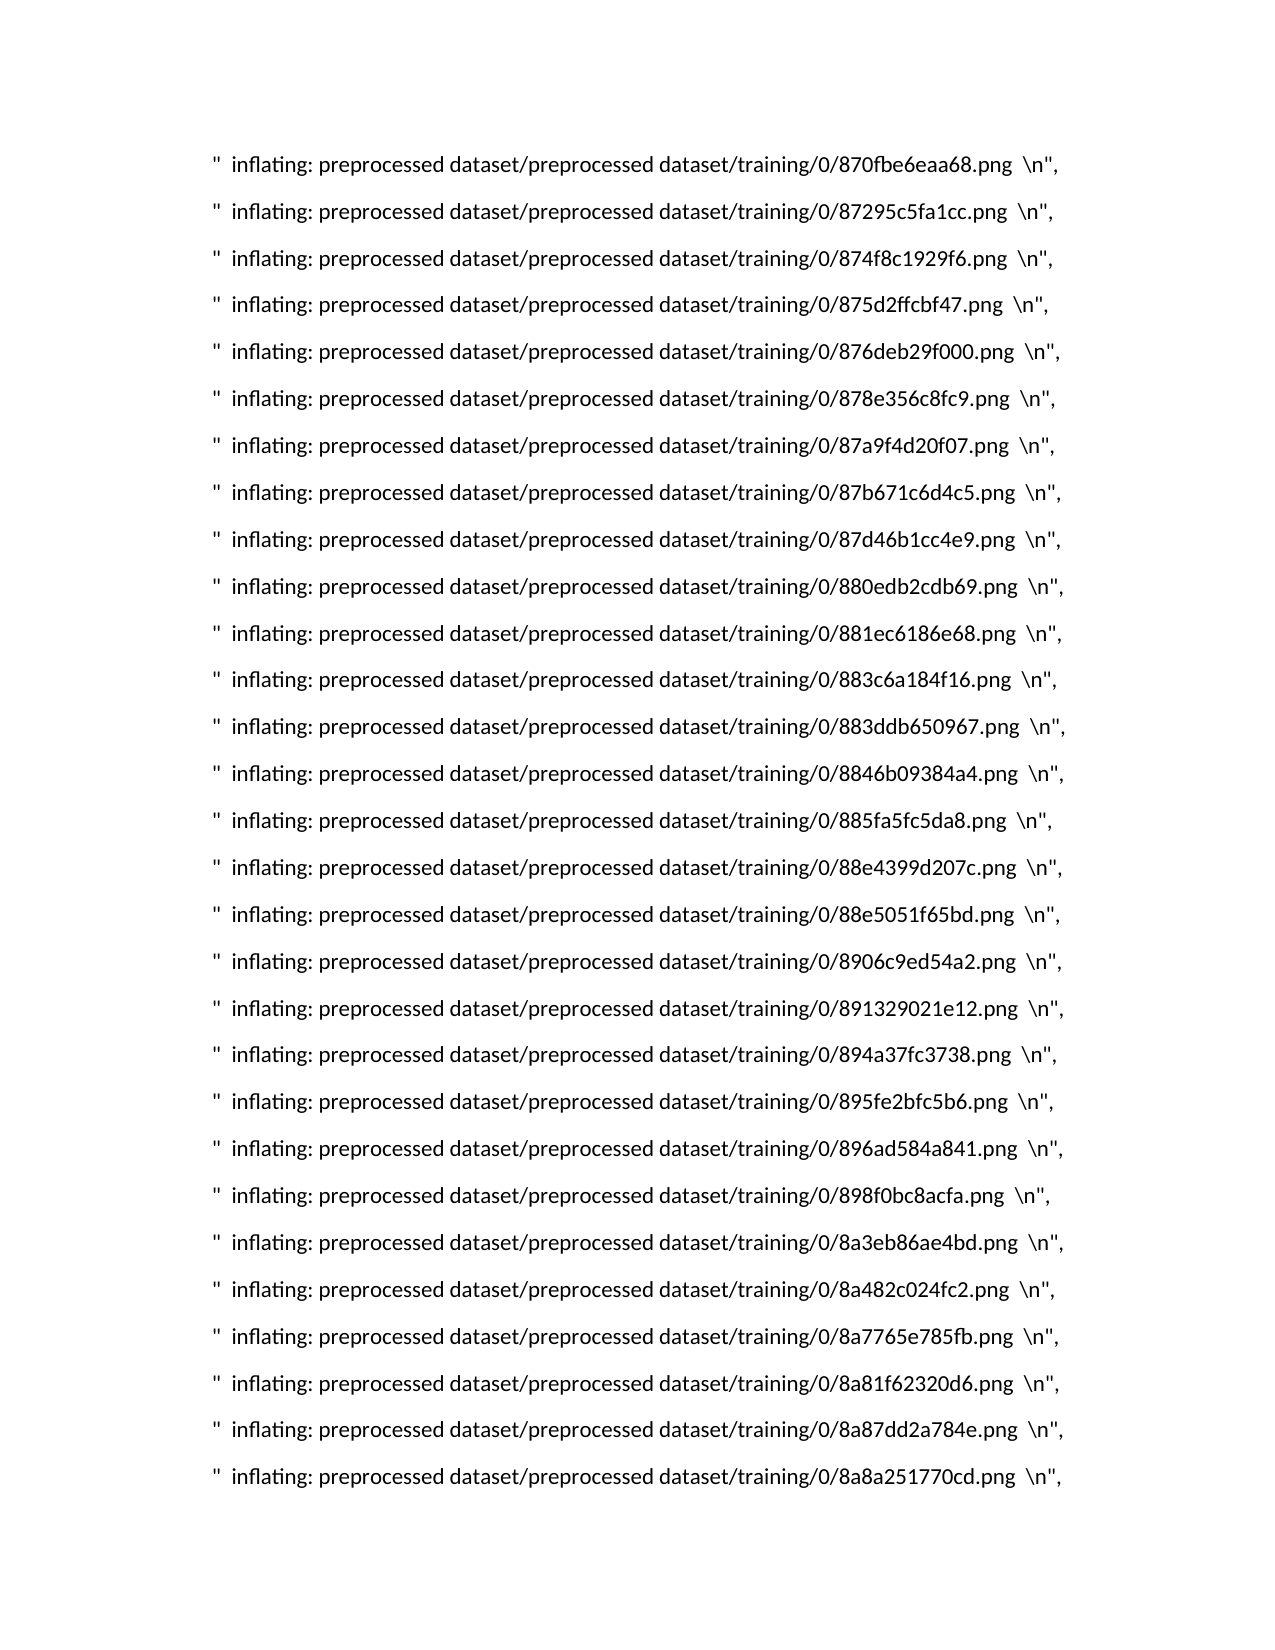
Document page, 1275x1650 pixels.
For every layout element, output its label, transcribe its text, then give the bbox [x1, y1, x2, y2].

text " inflating: preprocessed dataset/preprocessed dataset/training/0/895fe2bfc5b6.png \n", [150, 1087, 1125, 1116]
text " inflating: preprocessed dataset/preprocessed dataset/training/0/87a9f4d20f07.png \n", [150, 431, 1125, 459]
text " inflating: preprocessed dataset/preprocessed dataset/training/0/8a482c024fc2.png \n", [150, 1275, 1125, 1303]
text " inflating: preprocessed dataset/preprocessed dataset/training/0/87d46b1cc4e9.png \n", [150, 525, 1125, 553]
text " inflating: preprocessed dataset/preprocessed dataset/training/0/880edb2cdb69.png \n", [150, 572, 1125, 600]
text " inflating: preprocessed dataset/preprocessed dataset/training/0/8a3eb86ae4bd.png \n", [150, 1228, 1125, 1256]
text " inflating: preprocessed dataset/preprocessed dataset/training/0/875d2ffcbf47.png \n", [150, 291, 1125, 319]
text " inflating: preprocessed dataset/preprocessed dataset/training/0/885fa5fc5da8.png \n", [150, 806, 1125, 834]
text " inflating: preprocessed dataset/preprocessed dataset/training/0/891329021e12.png \n", [150, 994, 1125, 1022]
text " inflating: preprocessed dataset/preprocessed dataset/training/0/870fbe6eaa68.png \n", [150, 150, 1125, 178]
text " inflating: preprocessed dataset/preprocessed dataset/training/0/898f0bc8acfa.png \n", [150, 1181, 1125, 1209]
text " inflating: preprocessed dataset/preprocessed dataset/training/0/883ddb650967.png \n", [150, 712, 1125, 741]
text " inflating: preprocessed dataset/preprocessed dataset/training/0/8846b09384a4.png \n", [150, 759, 1125, 787]
text " inflating: preprocessed dataset/preprocessed dataset/training/0/88e5051f65bd.png \n", [150, 900, 1125, 928]
text " inflating: preprocessed dataset/preprocessed dataset/training/0/8a7765e785fb.png \n", [150, 1322, 1125, 1350]
text " inflating: preprocessed dataset/preprocessed dataset/training/0/87b671c6d4c5.png \n", [150, 478, 1125, 506]
text " inflating: preprocessed dataset/preprocessed dataset/training/0/896ad584a841.png \n", [150, 1134, 1125, 1162]
text " inflating: preprocessed dataset/preprocessed dataset/training/0/88e4399d207c.png \n", [150, 853, 1125, 881]
text " inflating: preprocessed dataset/preprocessed dataset/training/0/8a8a251770cd.png \n", [150, 1462, 1125, 1491]
text " inflating: preprocessed dataset/preprocessed dataset/training/0/8a87dd2a784e.png \n", [150, 1416, 1125, 1444]
text " inflating: preprocessed dataset/preprocessed dataset/training/0/8906c9ed54a2.png \n", [150, 947, 1125, 975]
text " inflating: preprocessed dataset/preprocessed dataset/training/0/883c6a184f16.png \n", [150, 666, 1125, 694]
text " inflating: preprocessed dataset/preprocessed dataset/training/0/874f8c1929f6.png \n", [150, 244, 1125, 272]
text " inflating: preprocessed dataset/preprocessed dataset/training/0/894a37fc3738.png \n", [150, 1041, 1125, 1069]
text " inflating: preprocessed dataset/preprocessed dataset/training/0/881ec6186e68.png \n", [150, 619, 1125, 647]
text " inflating: preprocessed dataset/preprocessed dataset/training/0/876deb29f000.png \n", [150, 337, 1125, 366]
text " inflating: preprocessed dataset/preprocessed dataset/training/0/878e356c8fc9.png \n", [150, 384, 1125, 412]
text " inflating: preprocessed dataset/preprocessed dataset/training/0/87295c5fa1cc.png \n", [150, 197, 1125, 225]
text " inflating: preprocessed dataset/preprocessed dataset/training/0/8a81f62320d6.png \n", [150, 1369, 1125, 1397]
